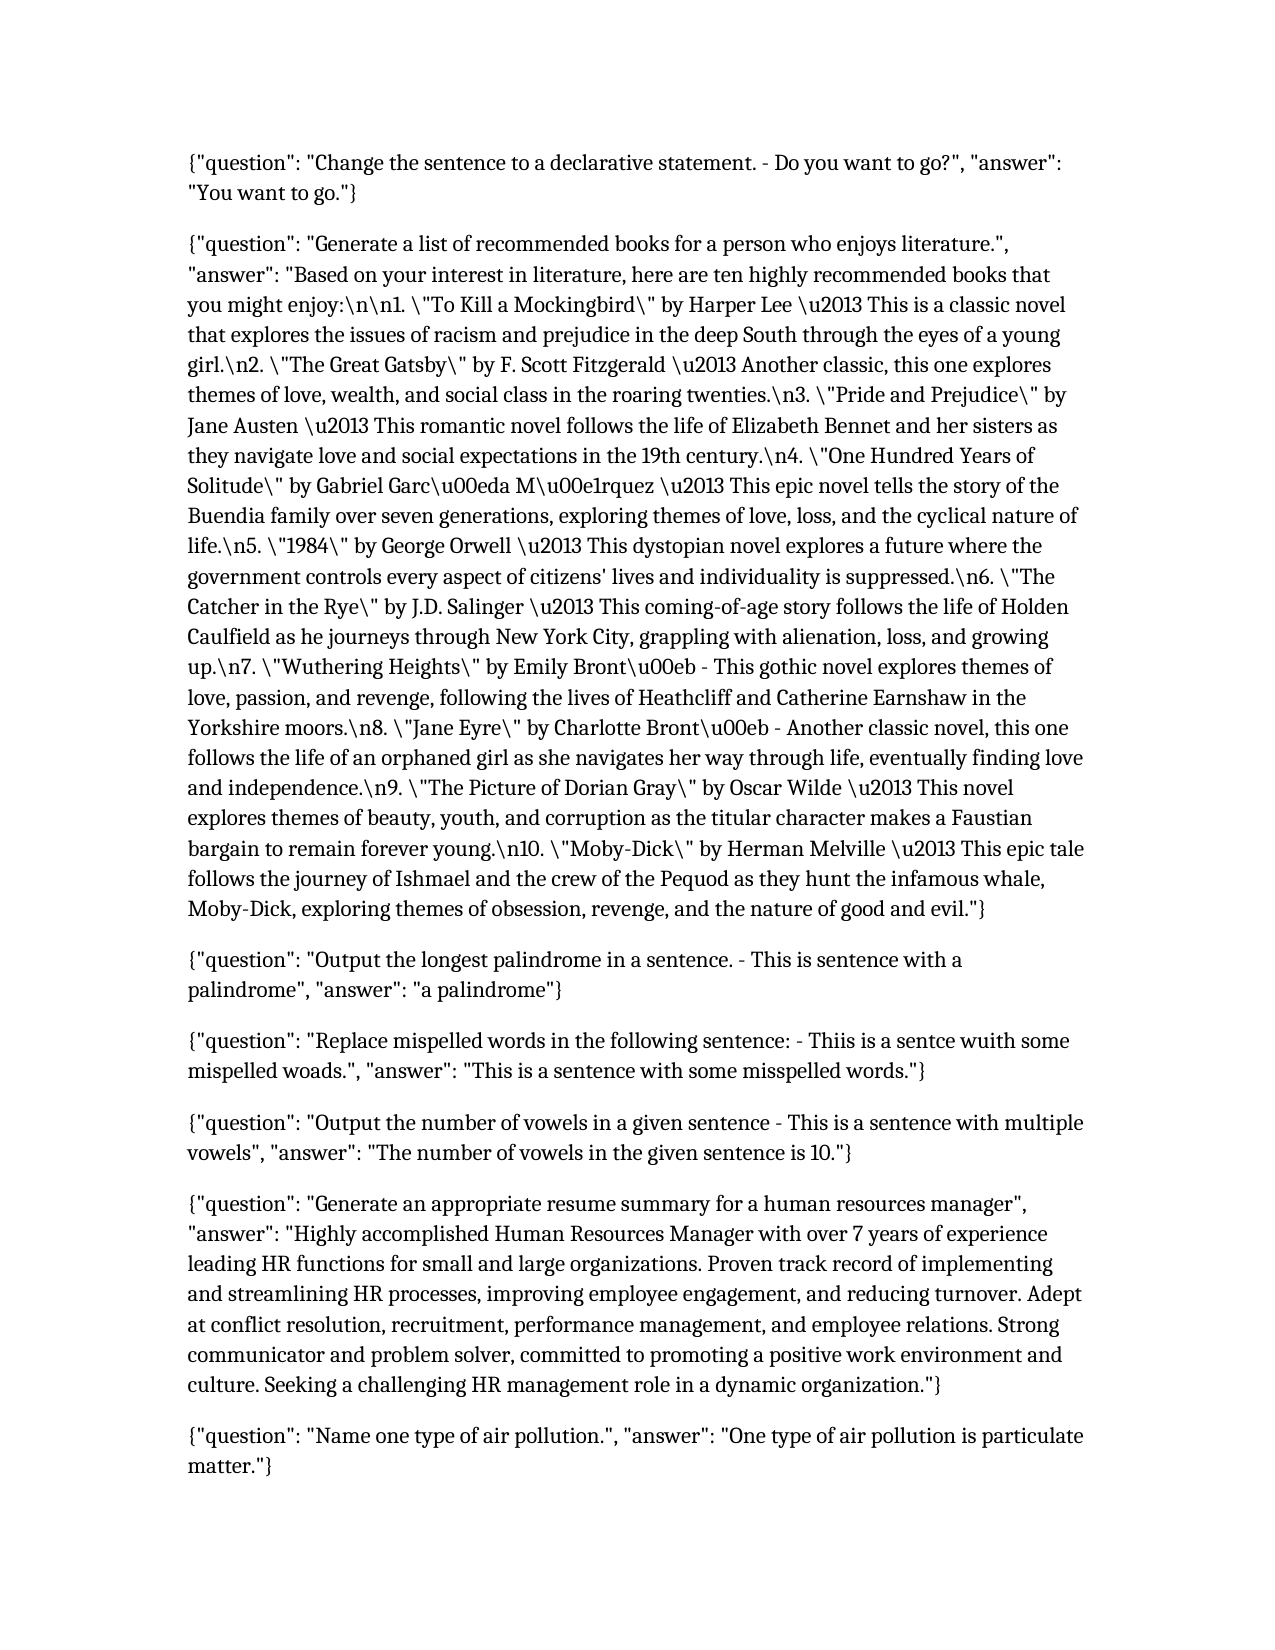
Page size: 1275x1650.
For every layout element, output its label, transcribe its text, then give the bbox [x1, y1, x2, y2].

text {"question": "Change the sentence to a declarative statement. - Do you want to go?", "answer": "You want to go."} [187, 150, 1087, 207]
text {"question": "Output the number of vowels in a given sentence - This is a sentence with multiple vowels", "answer": "The number of vowels in the given sentence is 10."} [187, 1109, 1087, 1166]
text {"question": "Replace mispelled words in the following sentence: - Thiis is a sentce wuith some mispelled woads.", "answer": "This is a sentence with some misspelled words."} [187, 1028, 1087, 1085]
text {"question": "Name one type of air pollution.", "answer": "One type of air pollution is particulate matter."} [187, 1423, 1087, 1479]
text {"question": "Output the longest palindrome in a sentence. - This is sentence with a palindrome", "answer": "a palindrome"} [187, 947, 1087, 1003]
text {"question": "Generate an appropriate resume summary for a human resources manager", "answer": "Highly accomplished Human Resources Manager with over 7 years of experience leading HR functions for small and large organizations. Proven track record of implementing and streamlining HR processes, improving employee engagement, and reducing turnover. Adept at conflict resolution, recruitment, performance management, and employee relations. Strong communicator and problem solver, committed to promoting a positive work environment and culture. Seeking a challenging HR management role in a dynamic organization."} [187, 1191, 1087, 1398]
text {"question": "Generate a list of recommended books for a person who enjoys literature.", "answer": "Based on your interest in literature, here are ten highly recommended books that you might enjoy:\n\n1. \"To Kill a Mockingbird\" by Harper Lee \u2013 This is a classic novel that explores the issues of racism and prejudice in the deep South through the eyes of a young girl.\n2. \"The Great Gatsby\" by F. Scott Fitzgerald \u2013 Another classic, this one explores themes of love, wealth, and social class in the roaring twenties.\n3. \"Pride and Prejudice\" by Jane Austen \u2013 This romantic novel follows the life of Elizabeth Bennet and her sisters as they navigate love and social expectations in the 19th century.\n4. \"One Hundred Years of Solitude\" by Gabriel Garc\u00eda M\u00e1rquez \u2013 This epic novel tells the story of the Buendia family over seven generations, exploring themes of love, loss, and the cyclical nature of life.\n5. \"1984\" by George Orwell \u2013 This dystopian novel explores a future where the government controls every aspect of citizens' lives and individuality is suppressed.\n6. \"The Catcher in the Rye\" by J.D. Salinger \u2013 This coming-of-age story follows the life of Holden Caulfield as he journeys through New York City, grappling with alienation, loss, and growing up.\n7. \"Wuthering Heights\" by Emily Bront\u00eb - This gothic novel explores themes of love, passion, and revenge, following the lives of Heathcliff and Catherine Earnshaw in the Yorkshire moors.\n8. \"Jane Eyre\" by Charlotte Bront\u00eb - Another classic novel, this one follows the life of an orphaned girl as she navigates her way through life, eventually finding love and independence.\n9. \"The Picture of Dorian Gray\" by Oscar Wilde \u2013 This novel explores themes of beauty, youth, and corruption as the titular character makes a Faustian bargain to remain forever young.\n10. \"Moby-Dick\" by Herman Melville \u2013 This epic tale follows the journey of Ishmael and the crew of the Pequod as they hunt the infamous whale, Moby-Dick, exploring themes of obsession, revenge, and the nature of good and evil."} [187, 231, 1087, 922]
